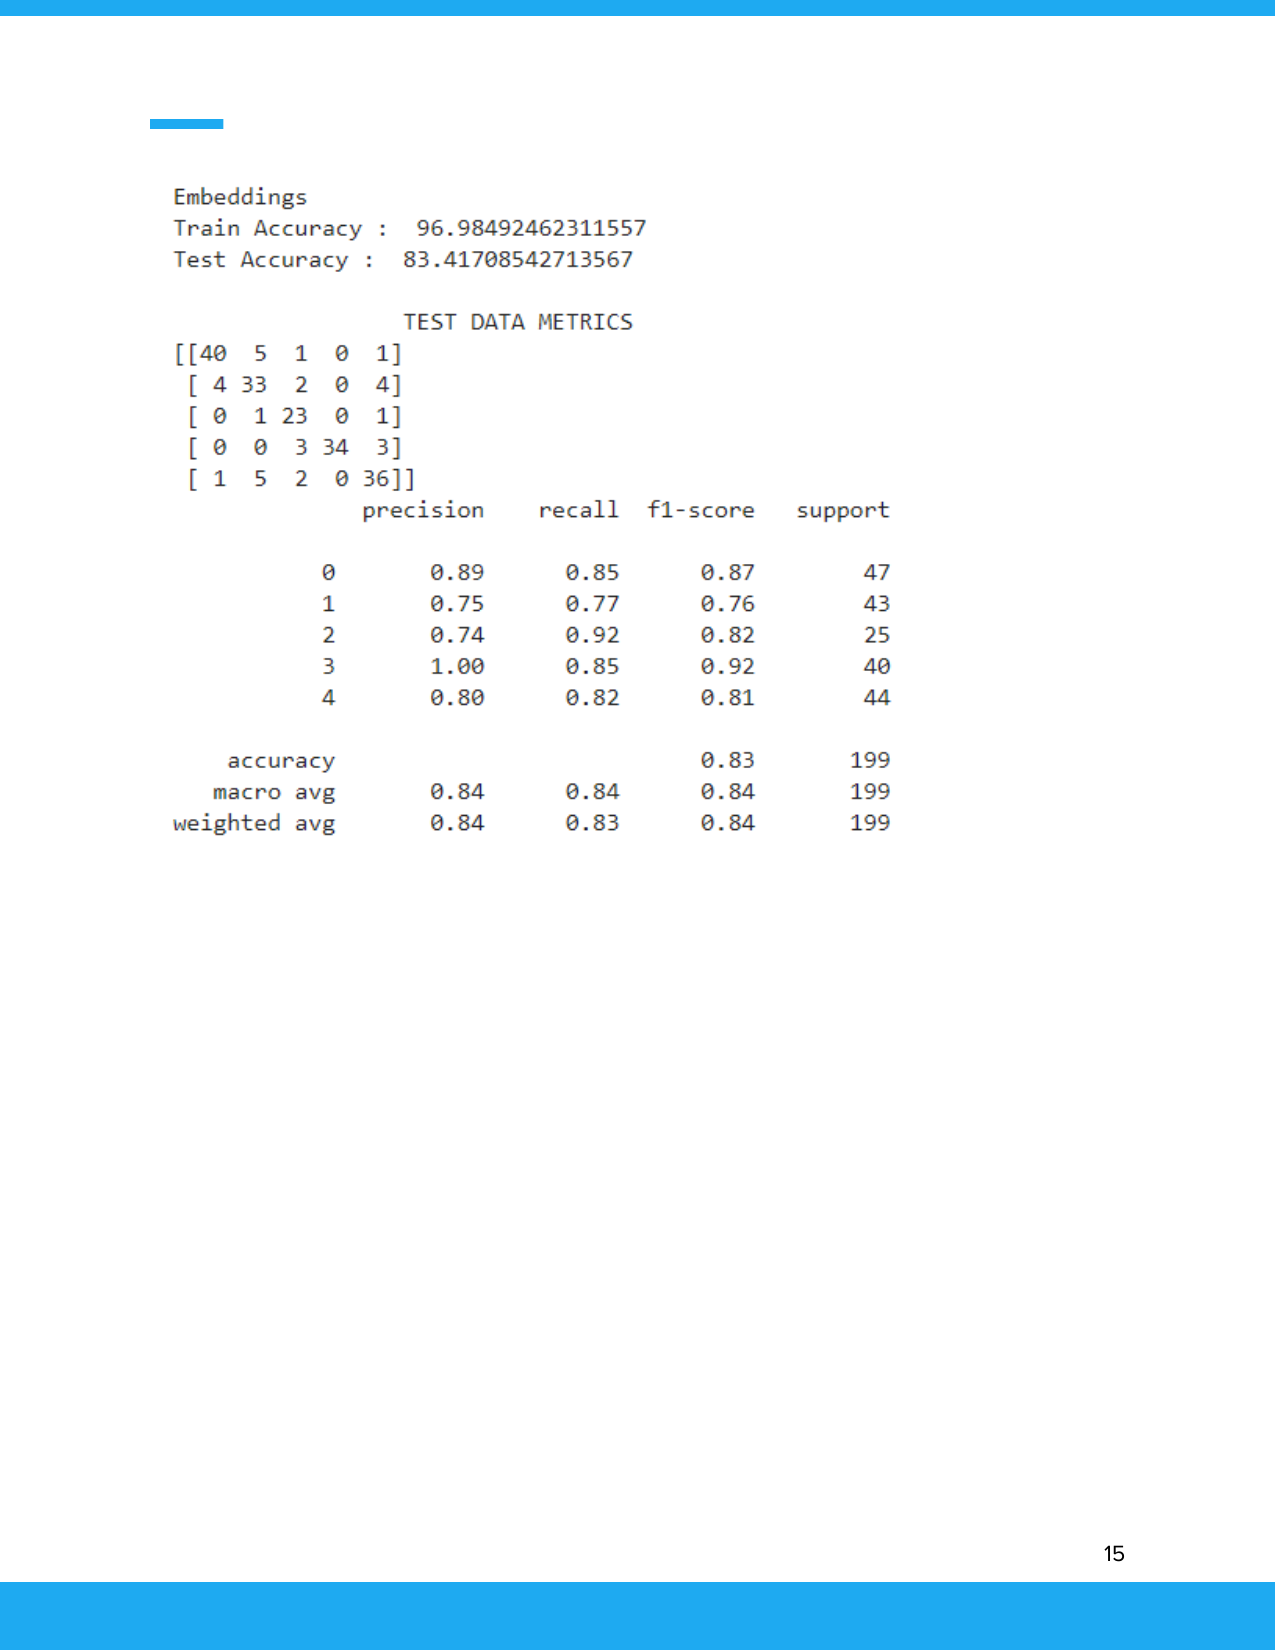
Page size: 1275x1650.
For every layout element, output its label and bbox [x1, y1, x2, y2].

picture [0, 1582, 1275, 1650]
picture [150, 119, 224, 129]
picture [0, 0, 1275, 16]
picture [150, 153, 918, 876]
